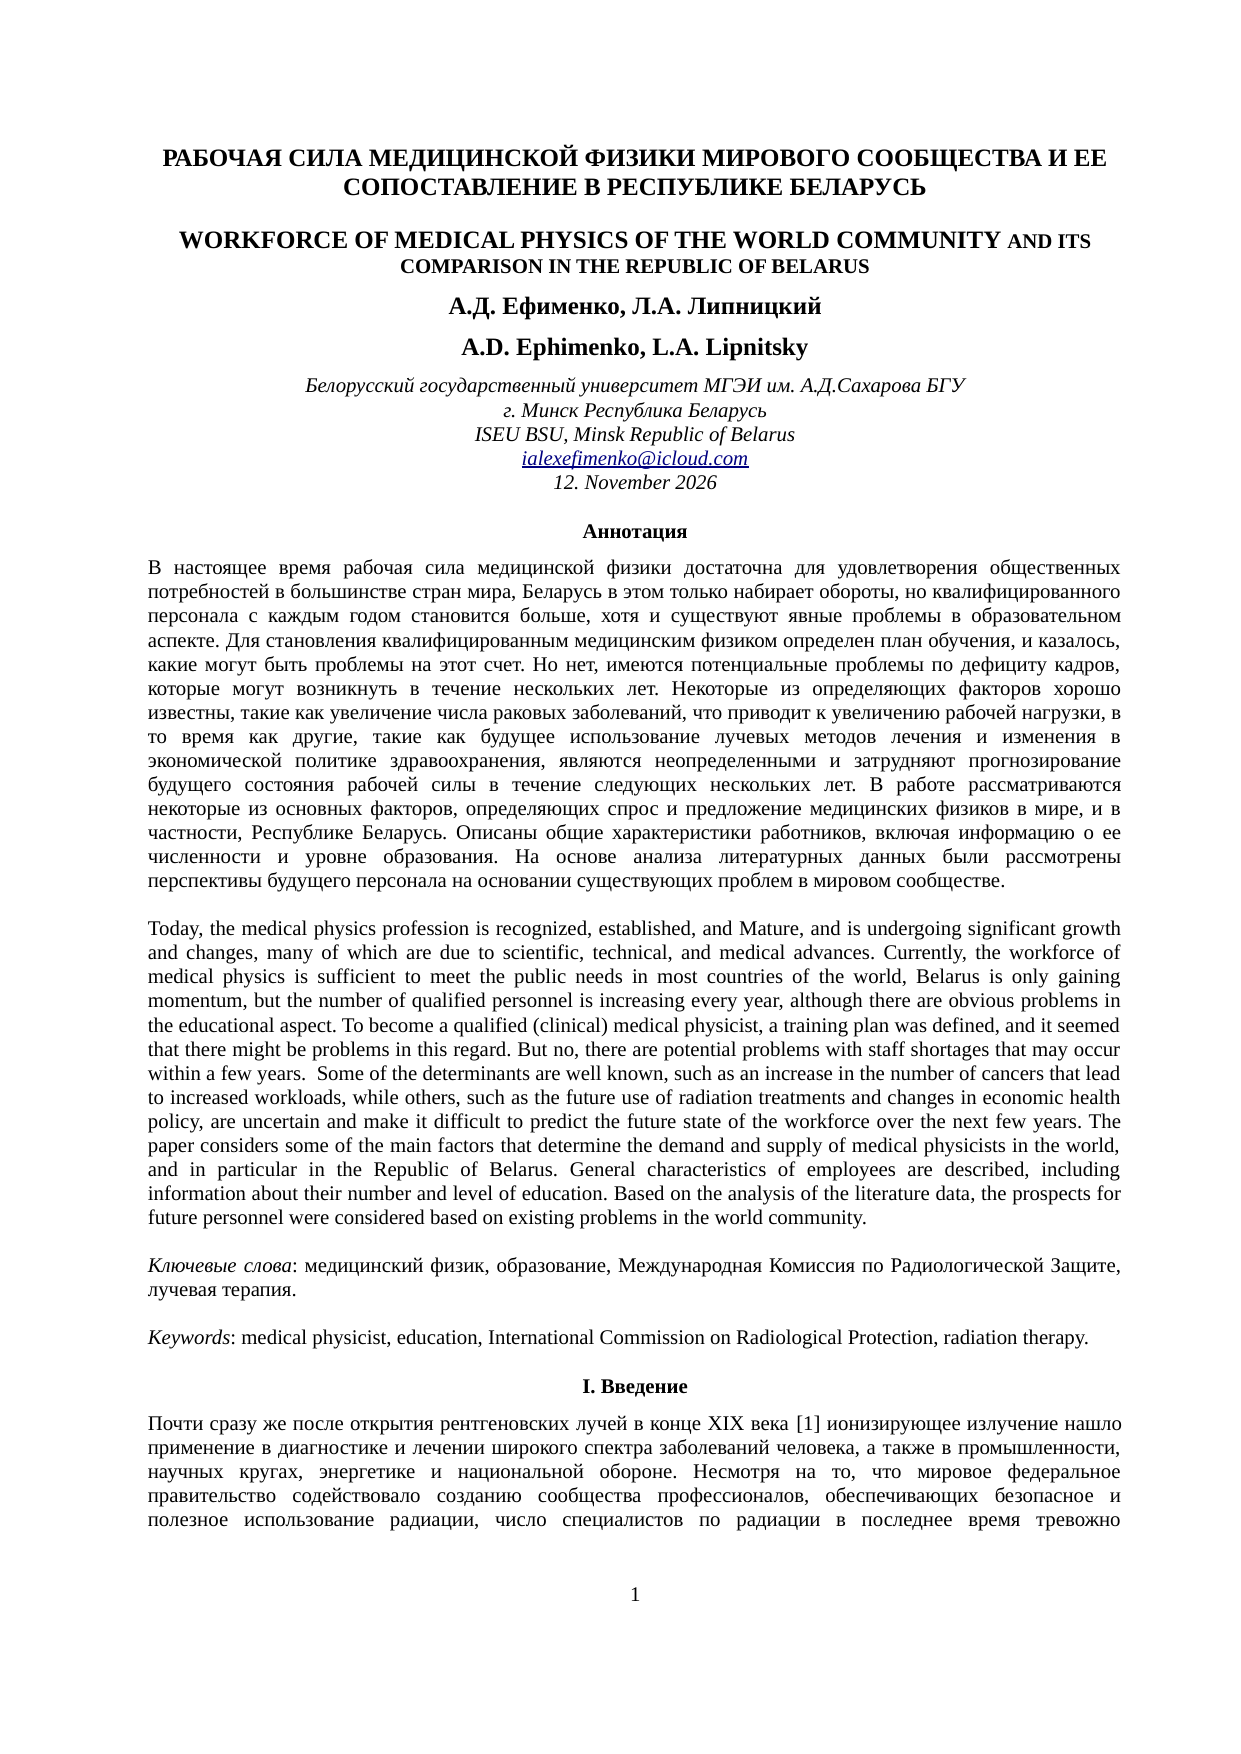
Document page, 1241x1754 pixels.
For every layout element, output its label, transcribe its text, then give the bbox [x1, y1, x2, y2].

text ISEU BSU, Minsk Republic of Belarus [148, 422, 1122, 446]
text Keywords: medical physicist, education, International Commission on Radiological Protection, radiation therapy. [148, 1325, 1122, 1349]
text Ключевые слова: медицинский физик, образование, Международная Комиссия по Радиологической Защите, лучевая терапия. [148, 1253, 1122, 1301]
subtitle А.Д. Ефименко, Л.А. Липницкий [148, 291, 1122, 320]
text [148, 1411, 1122, 1531]
text ialexefimenko@icloud.com [148, 446, 1122, 470]
text В настоящее время рабочая сила медицинской физики достаточна для удовлетворения общественных потребностей в большинстве стран мира, Беларусь в этом только набирает обороты, но квалифицированного персонала с каждым годом становится больше, хотя и существуют явные проблемы в образовательном аспекте. Для становления квалифицированным медицинским физиком определен план обучения, и казалось, какие могут быть проблемы на этот счет. Но нет, имеются потенциальные проблемы по дефициту кадров, которые могут возникнуть в течение нескольких лет. Некоторые из определяющих факторов хорошо известны, такие как увеличение числа раковых заболеваний, что приводит к увеличению рабочей нагрузки, в то время как другие, такие как будущее использование лучевых методов лечения и изменения в экономической политике здравоохранения, являются неопределенными и затрудняют прогнозирование будущего состояния рабочей силы в течение следующих нескольких лет. В работе рассматриваются некоторые из основных факторов, определяющих спрос и предложение медицинских физиков в мире, и в частности, Республике Беларусь. Описаны общие характеристики работников, включая информацию о ее численности и уровне образования. На основе анализа литературных данных были рассмотрены перспективы будущего персонала на основании существующих проблем в мировом сообществе. [148, 555, 1122, 892]
subtitle Аннотация [148, 519, 1122, 543]
text г. Минск Республика Беларусь [148, 397, 1122, 422]
text 9. March 2020 [148, 470, 1122, 494]
subtitle A.D. Ephimenko, L.A. Lipnitsky [148, 332, 1122, 361]
subtitle I. Введение [148, 1374, 1122, 1398]
title Рабочая сила медицинской физики мирового сообщества и ее сопоставление в Республике Беларусь [148, 143, 1122, 201]
title Workforce of medical physics of the world community and its comparison in the Republic of Belarus [148, 226, 1122, 278]
text Today, the medical physics profession is recognized, established, and Mature, and is undergoing significant growth and changes, many of which are due to scientific, technical, and medical advances. Currently, the workforce of medical physics is sufficient to meet the public needs in most countries of the world, Belarus is only gaining momentum, but the number of qualified personnel is increasing every year, although there are obvious problems in the educational aspect. To become a qualified (clinical) medical physicist, a training plan was defined, and it seemed that there might be problems in this regard. But no, there are potential problems with staff shortages that may occur within a few years. Some of the determinants are well known, such as an increase in the number of cancers that lead to increased workloads, while others, such as the future use of radiation treatments and changes in economic health policy, are uncertain and make it difficult to predict the future state of the workforce over the next few years. The paper considers some of the main factors that determine the demand and supply of medical physicists in the world, and in particular in the Republic of Belarus. General characteristics of employees are described, including information about their number and level of education. Based on the analysis of the literature data, the prospects for future personnel were considered based on existing problems in the world community. [148, 916, 1122, 1229]
text Белорусский государственный университет МГЭИ им. А.Д.Сахарова БГУ [148, 373, 1122, 397]
